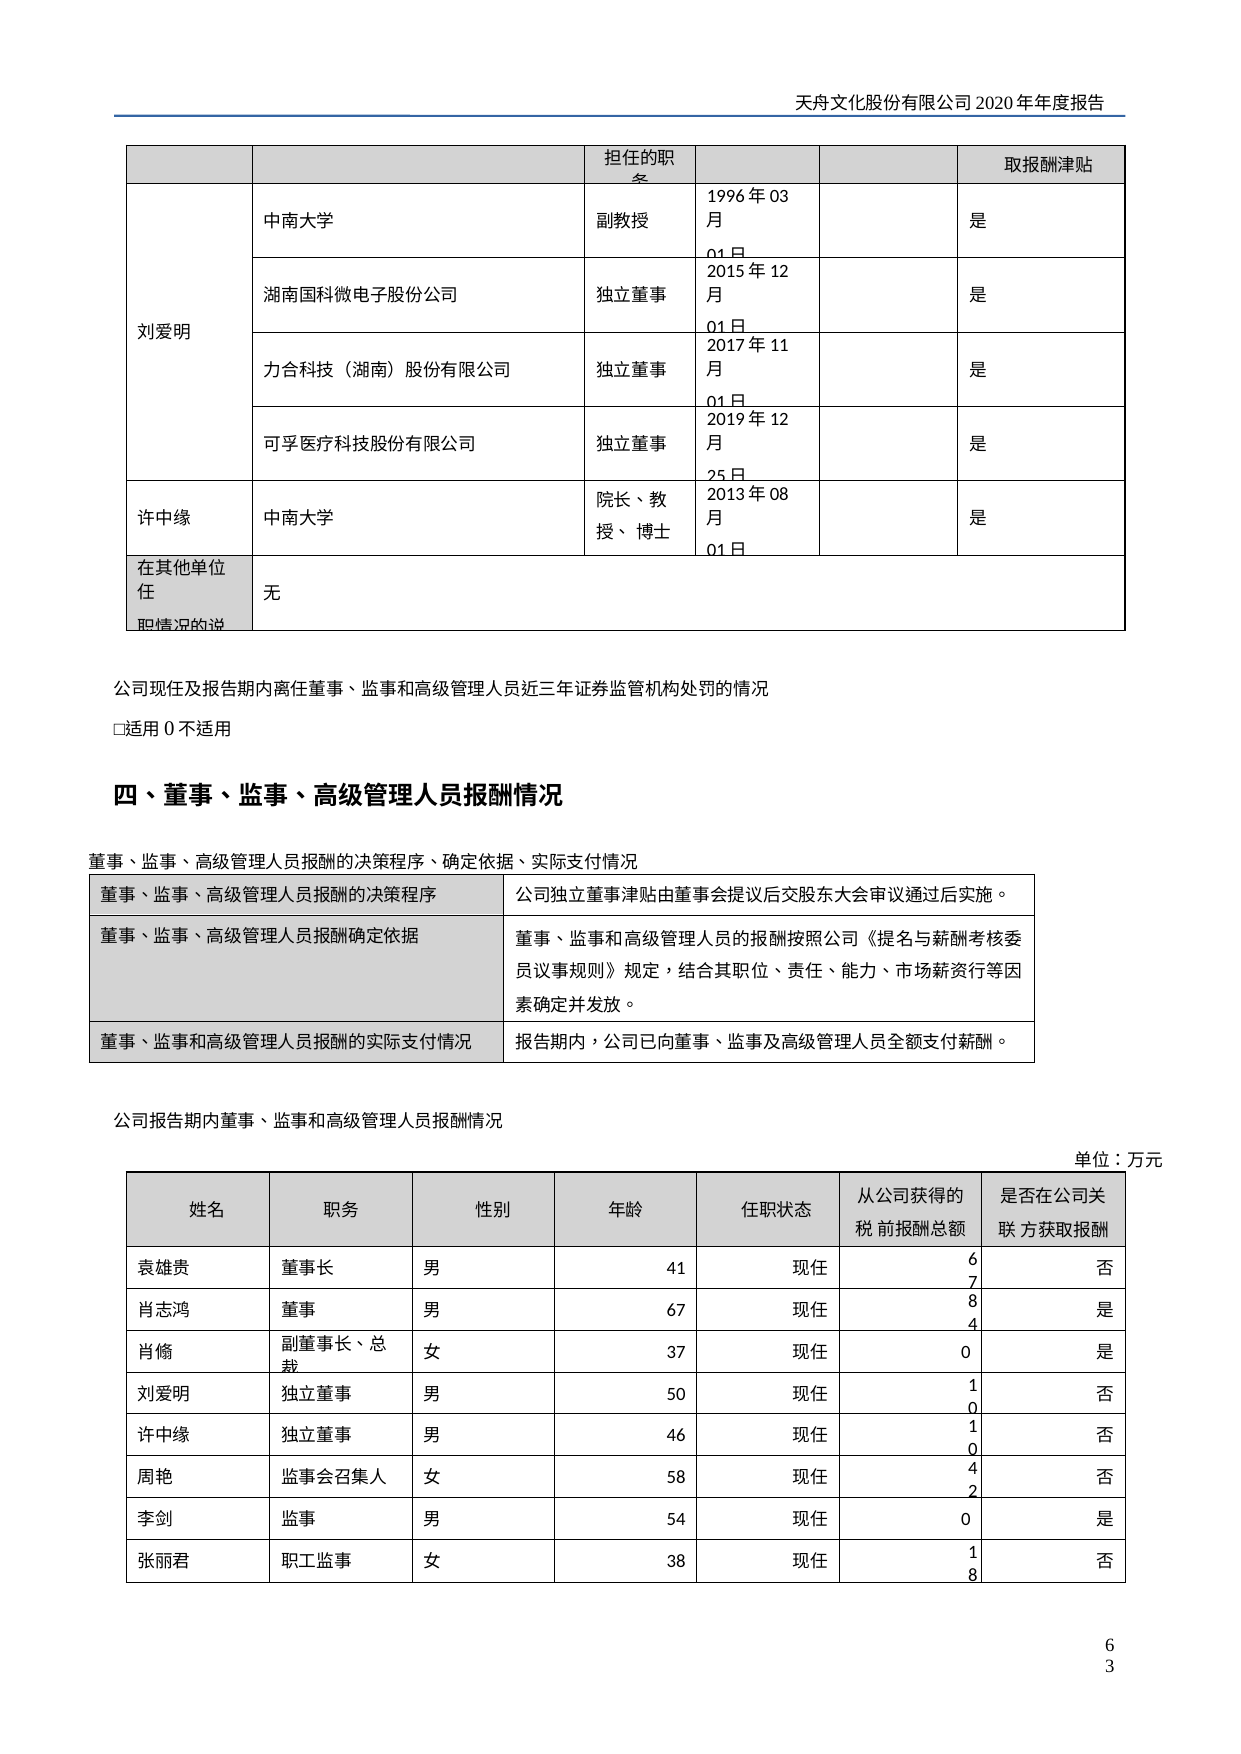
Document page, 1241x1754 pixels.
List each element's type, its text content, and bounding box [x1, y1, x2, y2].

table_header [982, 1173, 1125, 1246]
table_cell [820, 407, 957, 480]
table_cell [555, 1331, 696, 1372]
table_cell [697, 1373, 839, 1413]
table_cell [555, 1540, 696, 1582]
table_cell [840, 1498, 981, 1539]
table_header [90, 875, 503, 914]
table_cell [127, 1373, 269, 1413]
text 公司报告期内董事、监事和高级管理人员报酬情况 [88, 1108, 1163, 1133]
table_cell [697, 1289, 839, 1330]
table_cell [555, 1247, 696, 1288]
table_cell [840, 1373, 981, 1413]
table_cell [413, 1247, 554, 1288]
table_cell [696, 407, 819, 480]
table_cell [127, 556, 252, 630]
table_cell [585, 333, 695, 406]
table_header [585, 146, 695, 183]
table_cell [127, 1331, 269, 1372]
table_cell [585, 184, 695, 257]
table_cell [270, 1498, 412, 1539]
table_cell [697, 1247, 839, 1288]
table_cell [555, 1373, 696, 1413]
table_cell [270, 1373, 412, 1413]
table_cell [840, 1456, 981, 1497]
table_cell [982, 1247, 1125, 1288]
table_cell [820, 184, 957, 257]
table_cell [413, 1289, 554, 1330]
text 董事、监事、高级管理人员报酬的决策程序、确定依据、实际支付情况 [88, 849, 1163, 873]
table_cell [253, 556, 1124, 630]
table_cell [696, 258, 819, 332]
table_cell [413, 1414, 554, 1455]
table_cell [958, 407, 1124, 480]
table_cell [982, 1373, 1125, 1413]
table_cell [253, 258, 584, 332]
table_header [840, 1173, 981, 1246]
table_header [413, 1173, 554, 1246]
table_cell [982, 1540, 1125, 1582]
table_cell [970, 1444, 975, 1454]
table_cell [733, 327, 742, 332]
text □适用0不适用 [88, 716, 1163, 740]
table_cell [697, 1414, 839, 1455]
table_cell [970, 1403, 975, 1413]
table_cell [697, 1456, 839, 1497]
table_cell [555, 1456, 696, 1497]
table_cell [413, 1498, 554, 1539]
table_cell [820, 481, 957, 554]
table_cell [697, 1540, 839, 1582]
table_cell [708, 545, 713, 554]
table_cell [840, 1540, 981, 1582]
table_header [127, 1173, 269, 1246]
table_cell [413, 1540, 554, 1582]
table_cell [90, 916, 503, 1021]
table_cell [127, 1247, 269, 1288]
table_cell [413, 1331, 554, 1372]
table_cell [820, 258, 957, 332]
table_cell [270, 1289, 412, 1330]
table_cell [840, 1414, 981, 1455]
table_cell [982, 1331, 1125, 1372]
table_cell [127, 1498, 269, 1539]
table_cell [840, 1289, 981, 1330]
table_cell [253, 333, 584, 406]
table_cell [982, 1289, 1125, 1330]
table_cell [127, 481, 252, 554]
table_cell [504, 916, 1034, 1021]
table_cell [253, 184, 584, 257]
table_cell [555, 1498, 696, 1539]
text 四、董事、监事、高级管理人员报酬情况 [88, 778, 1163, 812]
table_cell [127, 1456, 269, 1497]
text 公司现任及报告期内离任董事、监事和高级管理人员近三年证券监管机构处罚的情况 [88, 677, 1163, 701]
text 单位：万元 [88, 1147, 1163, 1171]
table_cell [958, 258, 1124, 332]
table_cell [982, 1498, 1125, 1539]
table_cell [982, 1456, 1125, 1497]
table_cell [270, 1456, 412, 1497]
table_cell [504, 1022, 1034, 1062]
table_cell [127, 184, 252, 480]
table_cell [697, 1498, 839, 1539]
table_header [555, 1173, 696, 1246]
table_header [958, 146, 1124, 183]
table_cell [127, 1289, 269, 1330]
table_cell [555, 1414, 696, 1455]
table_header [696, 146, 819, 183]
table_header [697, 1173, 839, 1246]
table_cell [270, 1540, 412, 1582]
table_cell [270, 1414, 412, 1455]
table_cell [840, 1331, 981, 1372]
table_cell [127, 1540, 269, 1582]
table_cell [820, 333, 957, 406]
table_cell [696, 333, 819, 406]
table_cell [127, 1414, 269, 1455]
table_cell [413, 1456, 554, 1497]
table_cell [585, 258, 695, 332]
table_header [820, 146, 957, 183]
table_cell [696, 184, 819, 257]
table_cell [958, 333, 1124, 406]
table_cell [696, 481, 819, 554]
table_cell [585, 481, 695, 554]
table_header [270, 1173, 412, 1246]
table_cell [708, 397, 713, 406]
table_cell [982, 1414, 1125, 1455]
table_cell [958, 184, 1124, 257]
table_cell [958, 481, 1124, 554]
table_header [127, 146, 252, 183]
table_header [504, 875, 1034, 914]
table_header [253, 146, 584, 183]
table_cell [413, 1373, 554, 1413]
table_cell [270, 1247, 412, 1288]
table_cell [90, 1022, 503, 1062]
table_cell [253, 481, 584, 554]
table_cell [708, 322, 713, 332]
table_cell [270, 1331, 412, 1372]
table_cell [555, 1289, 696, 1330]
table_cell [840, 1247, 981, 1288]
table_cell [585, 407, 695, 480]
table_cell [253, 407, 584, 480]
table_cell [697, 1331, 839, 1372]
